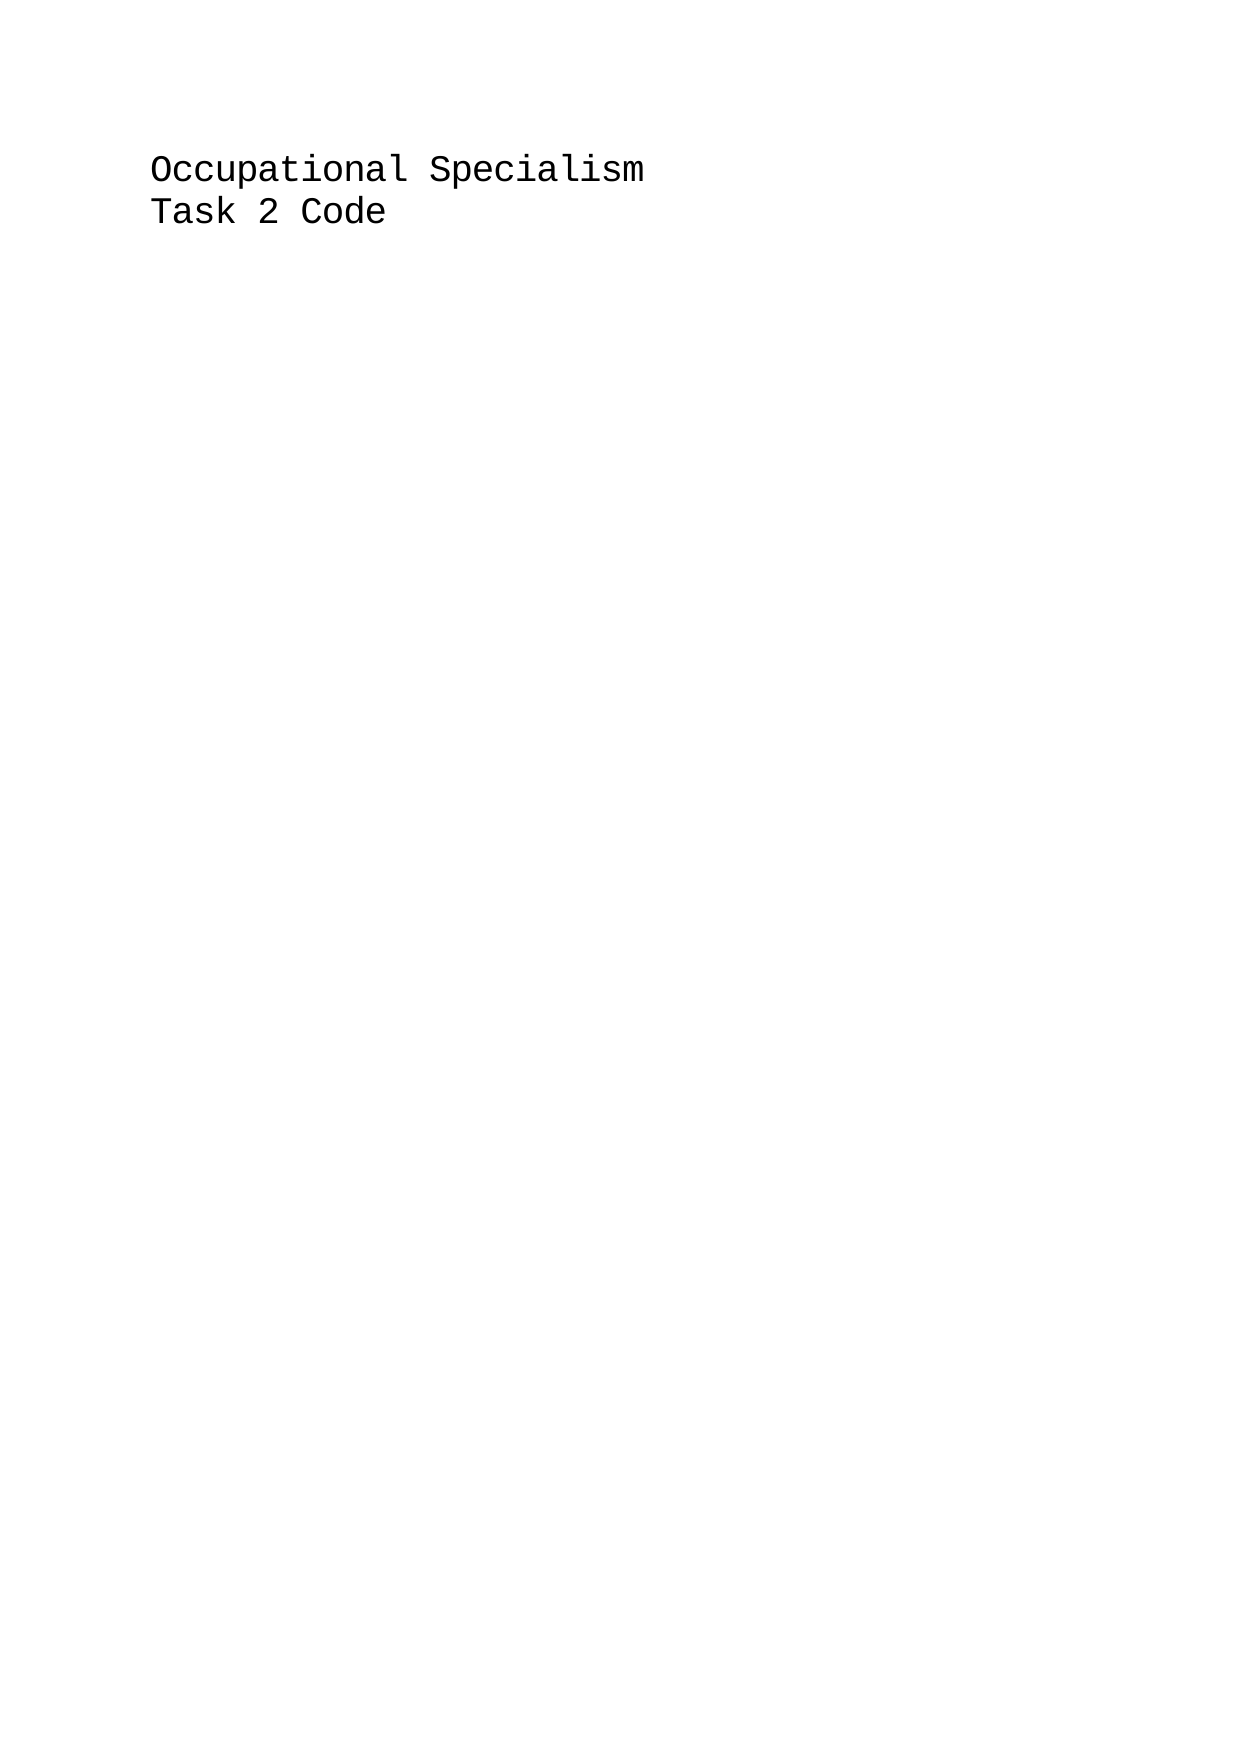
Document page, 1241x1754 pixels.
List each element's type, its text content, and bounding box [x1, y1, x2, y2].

title Occupational Specialism [150, 150, 1090, 192]
title Task 2 Code [150, 192, 1090, 235]
